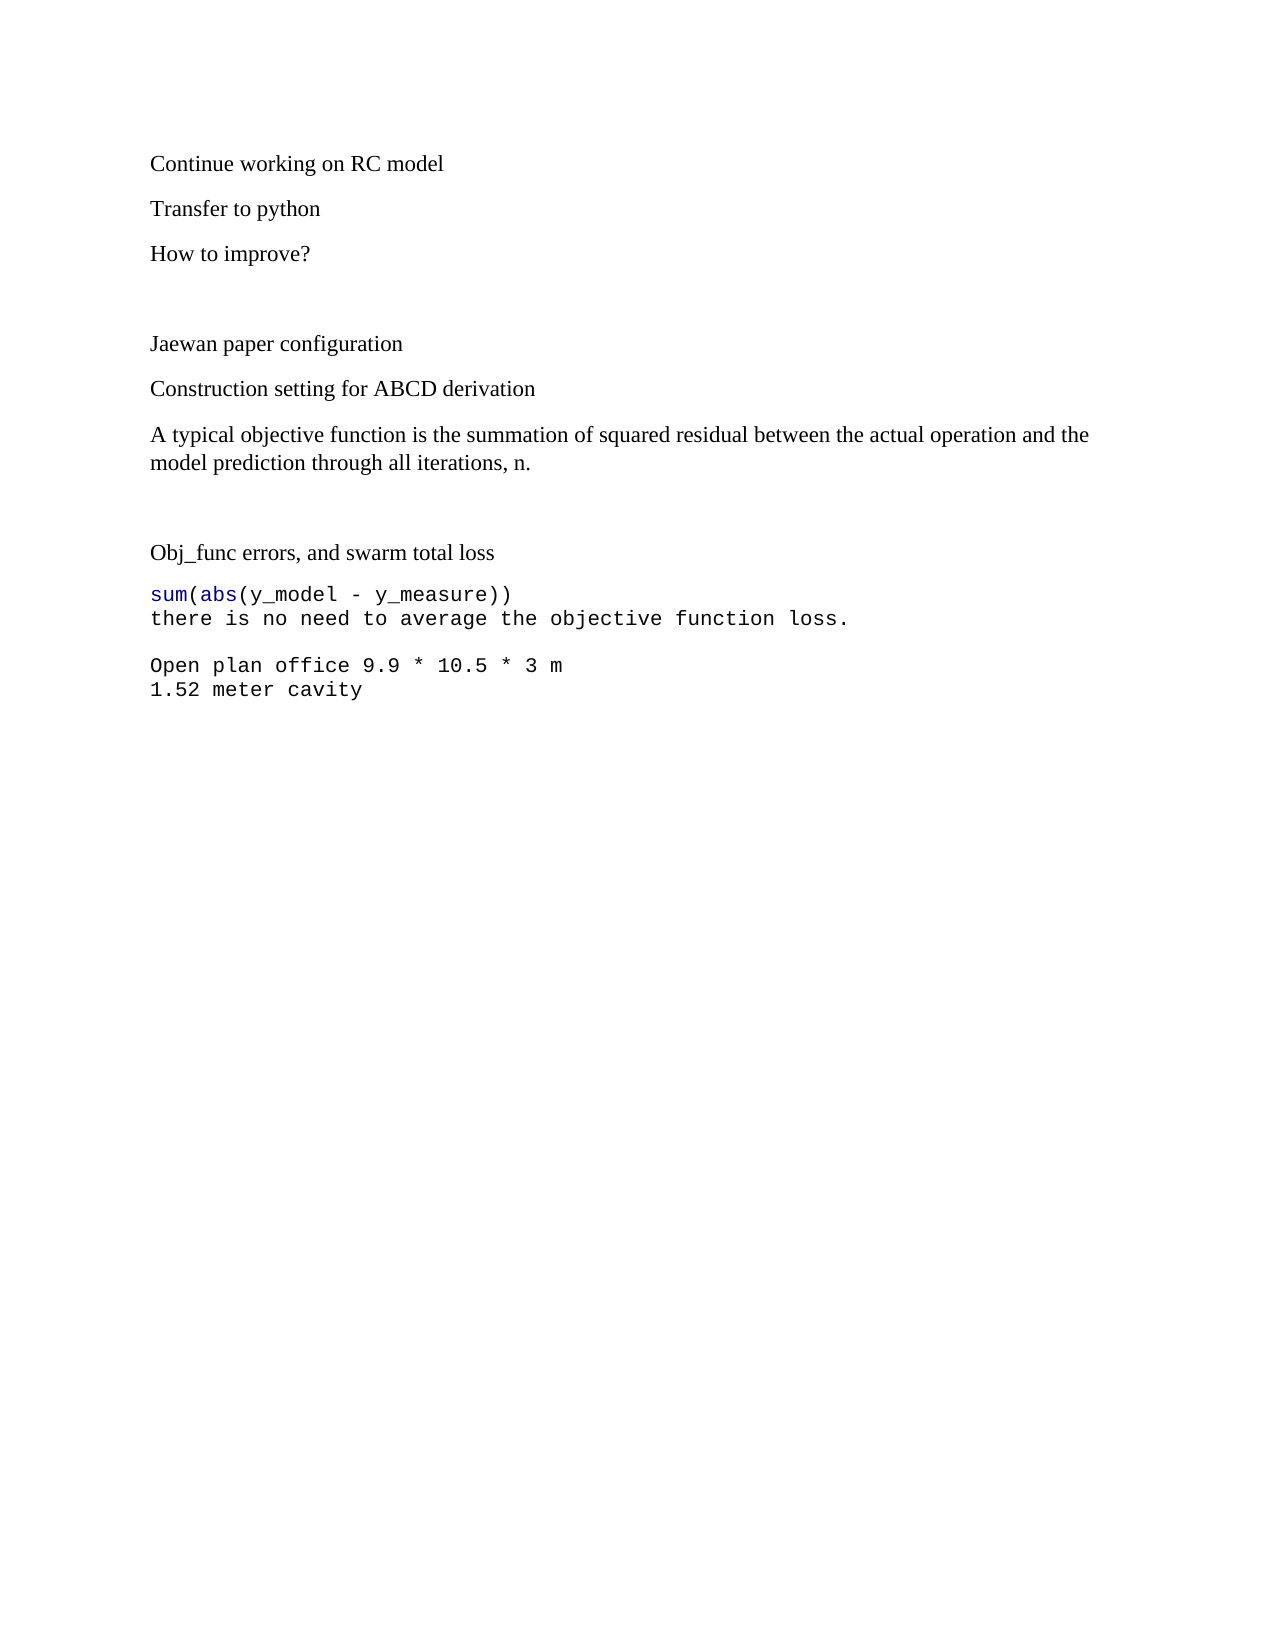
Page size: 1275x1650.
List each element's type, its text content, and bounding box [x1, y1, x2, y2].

text Jaewan paper configuration [150, 330, 1125, 357]
text 1.52 meter cavity [150, 679, 1125, 703]
text How to improve? [150, 240, 1125, 267]
text Continue working on RC model [150, 150, 1125, 176]
text Obj_func errors, and swarm total loss [150, 539, 1125, 566]
text Construction setting for ABCD derivation [150, 376, 1125, 402]
text Transfer to python [150, 195, 1125, 221]
text A typical objective function is the summation of squared residual between the actual operation and the model prediction through all iterations, n. [150, 421, 1125, 475]
text sum(abs(y_model - y_measure)) [150, 584, 1125, 608]
text there is no need to average the objective function loss. [150, 608, 1125, 632]
text Open plan office 9.9 * 10.5 * 3 m [150, 655, 1125, 679]
